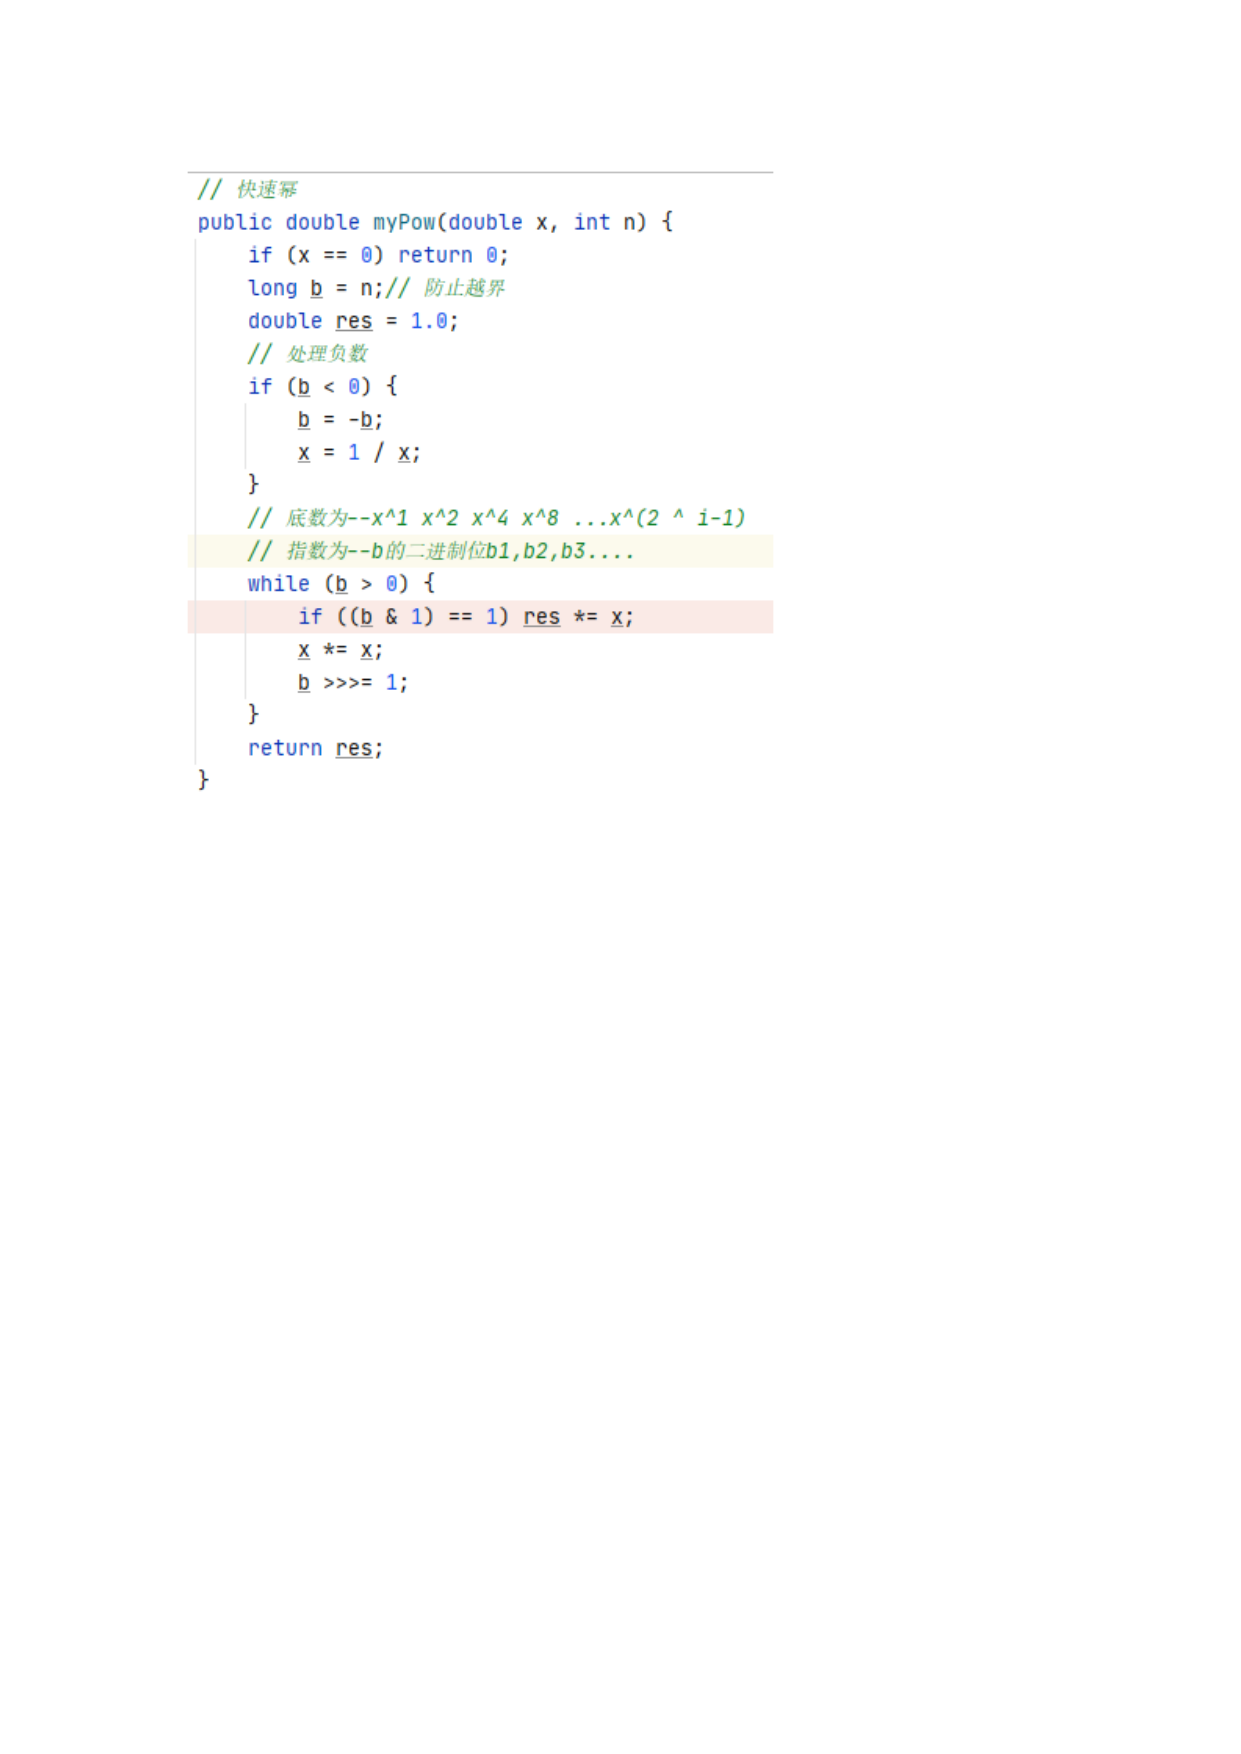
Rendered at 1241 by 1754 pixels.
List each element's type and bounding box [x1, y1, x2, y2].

picture [187, 162, 774, 812]
